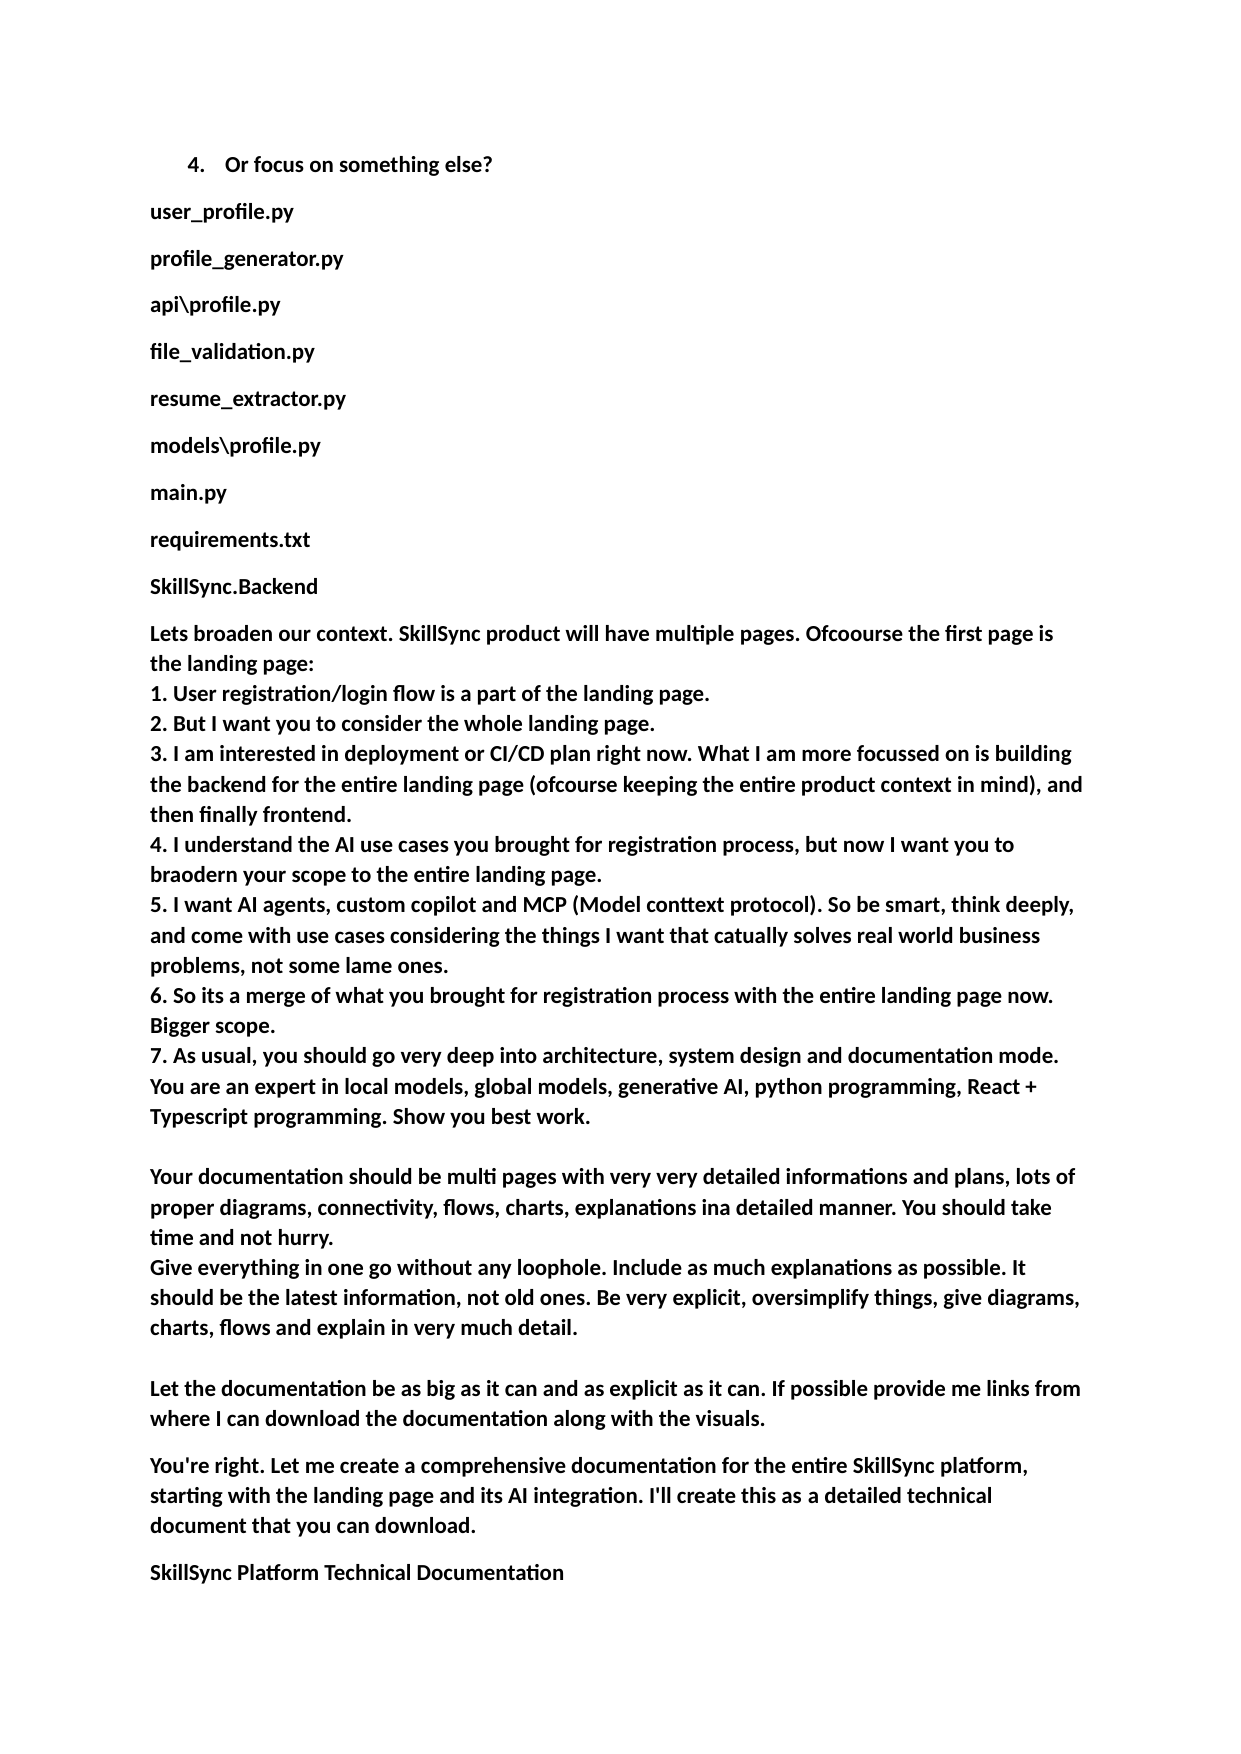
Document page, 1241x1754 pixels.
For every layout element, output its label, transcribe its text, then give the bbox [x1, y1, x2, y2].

text Lets broaden our context. SkillSync product will have multiple pages. Ofcoourse the first page is the landing page: 1. User registration/login flow is a part of the landing page. 2. But I want you to consider the whole landing page. 3. I am interested in deployment or CI/CD plan right now. What I am more focussed on is building the backend for the entire landing page (ofcourse keeping the entire product context in mind), and then finally frontend. 4. I understand the AI use cases you brought for registration process, but now I want you to braodern your scope to the entire landing page. 5. I want AI agents, custom copilot and MCP (Model conttext protocol). So be smart, think deeply, and come with use cases considering the things I want that catually solves real world business problems, not some lame ones. 6. So its a merge of what you brought for registration process with the entire landing page now. Bigger scope. 7. As usual, you should go very deep into architecture, system design and documentation mode. You are an expert in local models, global models, generative AI, python programming, React + Typescript programming. Show you best work. Your documentation should be multi pages with very very detailed informations and plans, lots of proper diagrams, connectivity, flows, charts, explanations ina detailed manner. You should take time and not hurry. Give everything in one go without any loophole. Include as much explanations as possible. It should be the latest information, not old ones. Be very explicit, oversimplify things, give diagrams, charts, flows and explain in very much detail. Let the documentation be as big as it can and as explicit as it can. If possible provide me links from where I can download the documentation along with the visuals. [150, 619, 1090, 1432]
text main.py [150, 478, 1090, 506]
text SkillSync Platform Technical Documentation [150, 1558, 1090, 1586]
text SkillSync.Backend [150, 572, 1090, 600]
text file_validation.py [150, 337, 1090, 366]
text models\profile.py [150, 431, 1090, 459]
text You're right. Let me create a comprehensive documentation for the entire SkillSync platform, starting with the landing page and its AI integration. I'll create this as a detailed technical document that you can download. [150, 1451, 1090, 1539]
list Or focus on something else? [187, 150, 1090, 178]
text resume_extractor.py [150, 384, 1090, 412]
text user_profile.py [150, 197, 1090, 225]
text profile_generator.py [150, 244, 1090, 272]
text api\profile.py [150, 291, 1090, 319]
text requirements.txt [150, 525, 1090, 553]
